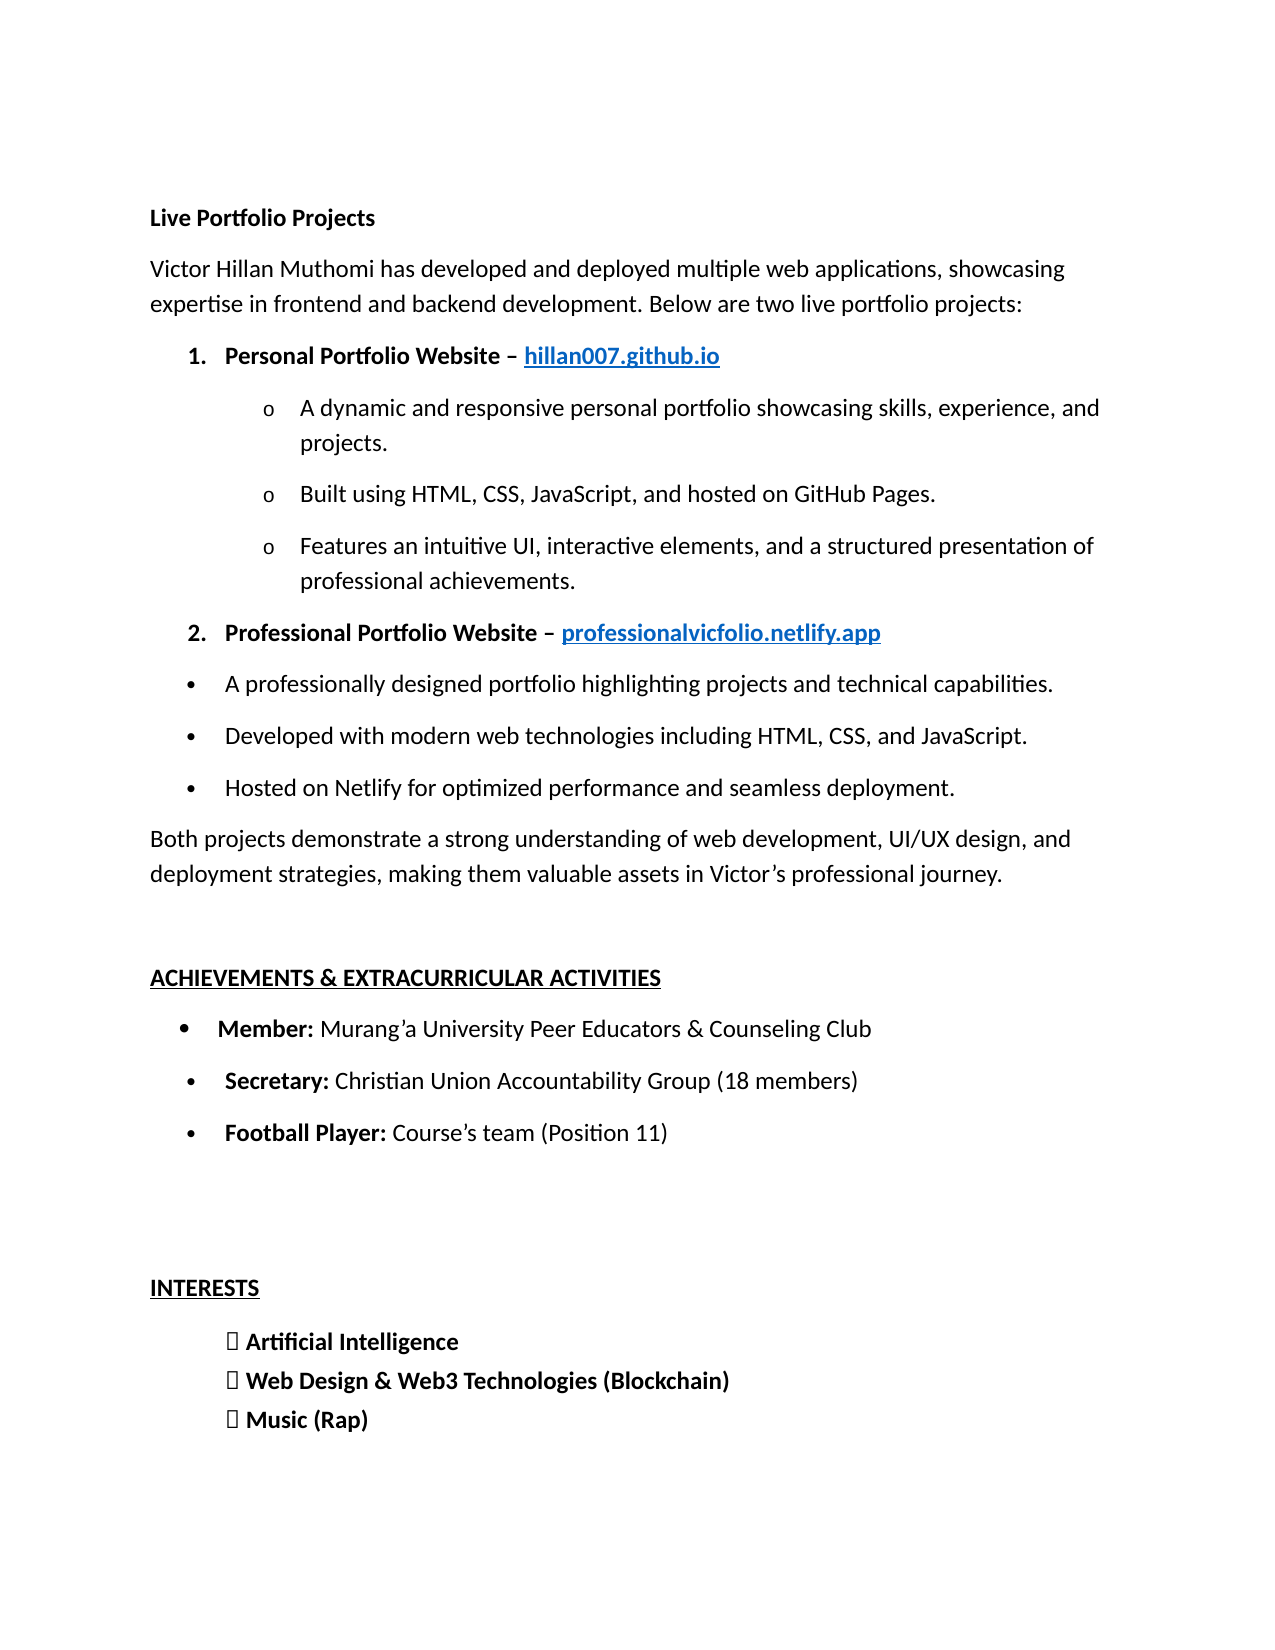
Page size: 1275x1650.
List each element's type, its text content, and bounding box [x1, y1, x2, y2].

text Both projects demonstrate a strong understanding of web development, UI/UX design, and deployment strategies, making them valuable assets in Victor’s professional journey. [150, 823, 1125, 889]
list Secretary: Christian Union Accountability Group (18 members) [187, 1065, 1125, 1096]
list Developed with modern web technologies including HTML, CSS, and JavaScript. [187, 720, 1125, 751]
text INTERESTS [150, 1272, 1125, 1302]
text Live Portfolio Projects [150, 202, 1125, 232]
text ACHIEVEMENTS & EXTRACURRICULAR ACTIVITIES [150, 962, 1125, 992]
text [225, 1323, 1125, 1436]
text Victor Hillan Muthomi has developed and deployed multiple web applications, showcasing expertise in frontend and backend development. Below are two live portfolio projects: [150, 253, 1125, 319]
list Built using HTML, CSS, JavaScript, and hosted on GitHub Pages. [262, 478, 1125, 509]
list A dynamic and responsive personal portfolio showcasing skills, experience, and projects. [262, 392, 1125, 457]
list Member: Murang’a University Peer Educators & Counseling Club [180, 1013, 1125, 1044]
list Personal Portfolio Website – hillan007.github.io [187, 340, 1125, 371]
list Features an intuitive UI, interactive elements, and a structured presentation of professional achievements. [262, 530, 1125, 596]
list A professionally designed portfolio highlighting projects and technical capabilities. [187, 668, 1125, 699]
list Hosted on Netlify for optimized performance and seamless deployment. [187, 772, 1125, 802]
list Football Player: Course’s team (Position 11) [187, 1117, 1125, 1147]
list Professional Portfolio Website – professionalvicfolio.netlify.app [187, 617, 1125, 647]
